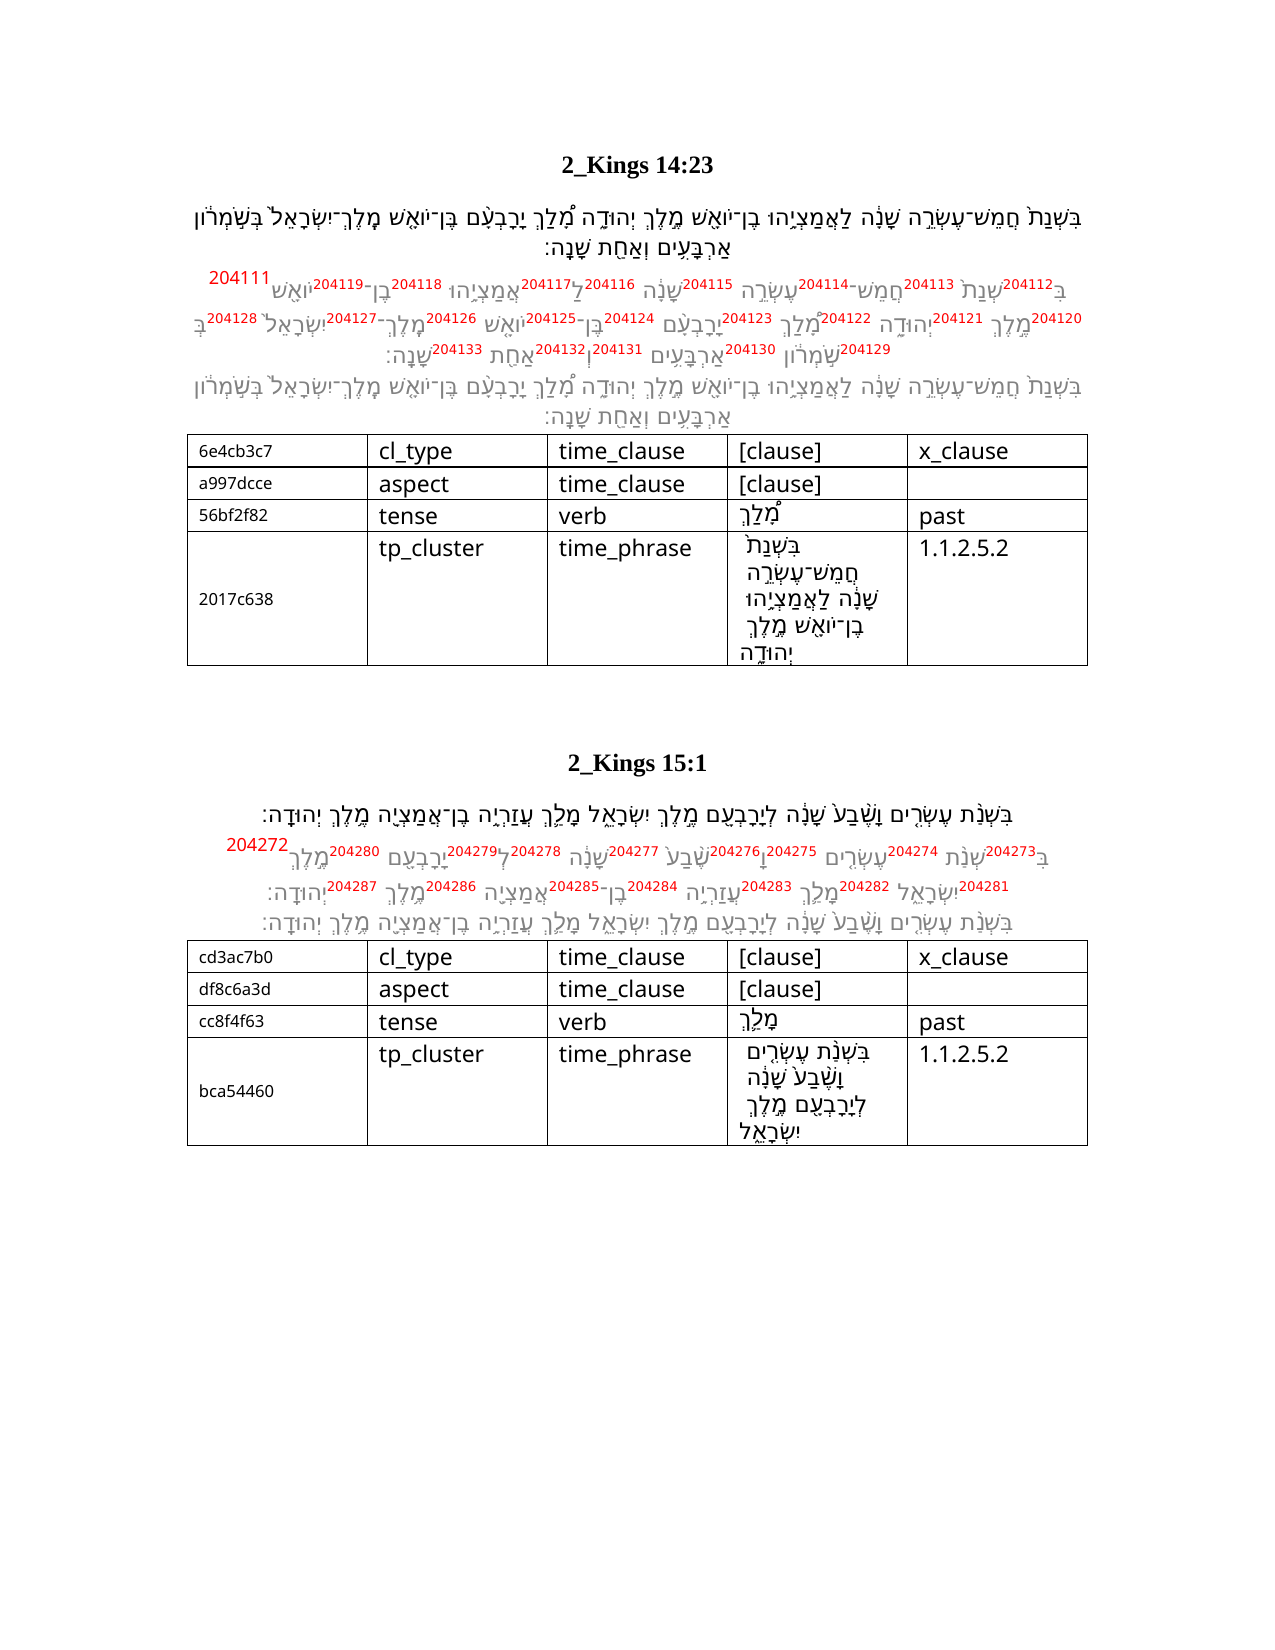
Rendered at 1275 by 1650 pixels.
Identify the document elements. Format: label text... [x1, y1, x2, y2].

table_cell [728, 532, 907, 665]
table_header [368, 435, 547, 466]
text בִּשְׁנַ֨ת עֶשְׂרִ֤ים וָשֶׁ֨בַע֙ שָׁנָ֔ה לְיָרָבְעָ֖ם מֶ֣לֶךְ יִשְׂרָאֵ֑ל מָלַ֛ךְ עֲזַרְיָ֥ה בֶן־אֲמַצְיָ֖ה מֶ֥לֶךְ יְהוּדָֽה׃ [187, 802, 1087, 828]
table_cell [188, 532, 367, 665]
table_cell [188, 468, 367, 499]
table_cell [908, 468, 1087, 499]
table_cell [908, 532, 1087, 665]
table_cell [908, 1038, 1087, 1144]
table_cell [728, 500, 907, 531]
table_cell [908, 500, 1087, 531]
text 204272בִּ204273שְׁנַ֨ת 204274עֶשְׂרִ֤ים 204275וָ204276שֶׁ֨בַע֙ 204277שָׁנָ֔ה 204278לְ204279יָרָבְעָ֖ם 204280מֶ֣לֶךְ 204281יִשְׂרָאֵ֑ל 204282מָלַ֛ךְ 204283עֲזַרְיָ֥ה 204284בֶן־204285אֲמַצְיָ֖ה 204286מֶ֥לֶךְ 204287יְהוּדָֽה׃ [187, 832, 1087, 905]
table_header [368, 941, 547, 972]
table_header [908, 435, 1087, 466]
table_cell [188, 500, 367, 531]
text 2_Kings 15:1 [187, 748, 1087, 776]
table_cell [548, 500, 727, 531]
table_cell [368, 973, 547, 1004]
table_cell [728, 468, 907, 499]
text בִּשְׁנַת֙ חֲמֵשׁ־עֶשְׂרֵ֣ה שָׁנָ֔ה לַאֲמַצְיָ֥הוּ בֶן־יֹואָ֖שׁ מֶ֣לֶךְ יְהוּדָ֑ה מָ֠לַךְ יָרָבְעָ֨ם בֶּן־יֹואָ֤שׁ מֶֽלֶךְ־יִשְׂרָאֵל֙ בְּשֹׁ֣מְרֹ֔ון אַרְבָּעִ֥ים וְאַחַ֖ת שָׁנָֽה׃ [187, 204, 1087, 261]
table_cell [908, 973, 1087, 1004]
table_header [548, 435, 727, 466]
text בִּשְׁנַת֙ חֲמֵשׁ־עֶשְׂרֵ֣ה שָׁנָ֔ה לַאֲמַצְיָ֥הוּ בֶן־יֹואָ֖שׁ מֶ֣לֶךְ יְהוּדָ֑ה מָ֠לַךְ יָרָבְעָ֨ם בֶּן־יֹואָ֤שׁ מֶֽלֶךְ־יִשְׂרָאֵל֙ בְּשֹׁ֣מְרֹ֔ון אַרְבָּעִ֥ים וְאַחַ֖ת שָׁנָֽה׃ [187, 373, 1087, 430]
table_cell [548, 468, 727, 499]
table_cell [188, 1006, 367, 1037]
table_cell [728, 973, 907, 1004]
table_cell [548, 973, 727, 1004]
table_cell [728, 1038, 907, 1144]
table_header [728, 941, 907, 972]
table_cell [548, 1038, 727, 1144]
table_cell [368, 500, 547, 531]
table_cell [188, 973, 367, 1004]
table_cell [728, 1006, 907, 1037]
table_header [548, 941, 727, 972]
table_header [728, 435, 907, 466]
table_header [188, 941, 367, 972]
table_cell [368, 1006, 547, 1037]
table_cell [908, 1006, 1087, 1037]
text 204111בִּ204112שְׁנַת֙ 204113חֲמֵשׁ־204114עֶשְׂרֵ֣ה 204115שָׁנָ֔ה 204116לַ204117אֲמַצְיָ֥הוּ 204118בֶן־204119יֹואָ֖שׁ 204120מֶ֣לֶךְ 204121יְהוּדָ֑ה 204122מָ֠לַךְ 204123יָרָבְעָ֨ם 204124בֶּן־204125יֹואָ֤שׁ 204126מֶֽלֶךְ־204127יִשְׂרָאֵל֙ 204128בְּ204129שֹׁ֣מְרֹ֔ון 204130אַרְבָּעִ֥ים 204131וְ204132אַחַ֖ת 204133שָׁנָֽה׃ [187, 265, 1087, 369]
text 2_Kings 14:23 [187, 150, 1087, 179]
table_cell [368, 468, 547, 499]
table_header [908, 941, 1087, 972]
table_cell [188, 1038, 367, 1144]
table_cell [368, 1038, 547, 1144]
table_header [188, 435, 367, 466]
text בִּשְׁנַ֨ת עֶשְׂרִ֤ים וָשֶׁ֨בַע֙ שָׁנָ֔ה לְיָרָבְעָ֖ם מֶ֣לֶךְ יִשְׂרָאֵ֑ל מָלַ֛ךְ עֲזַרְיָ֥ה בֶן־אֲמַצְיָ֖ה מֶ֥לֶךְ יְהוּדָֽה׃ [187, 909, 1087, 936]
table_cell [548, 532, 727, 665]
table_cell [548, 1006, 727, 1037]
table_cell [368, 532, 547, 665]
